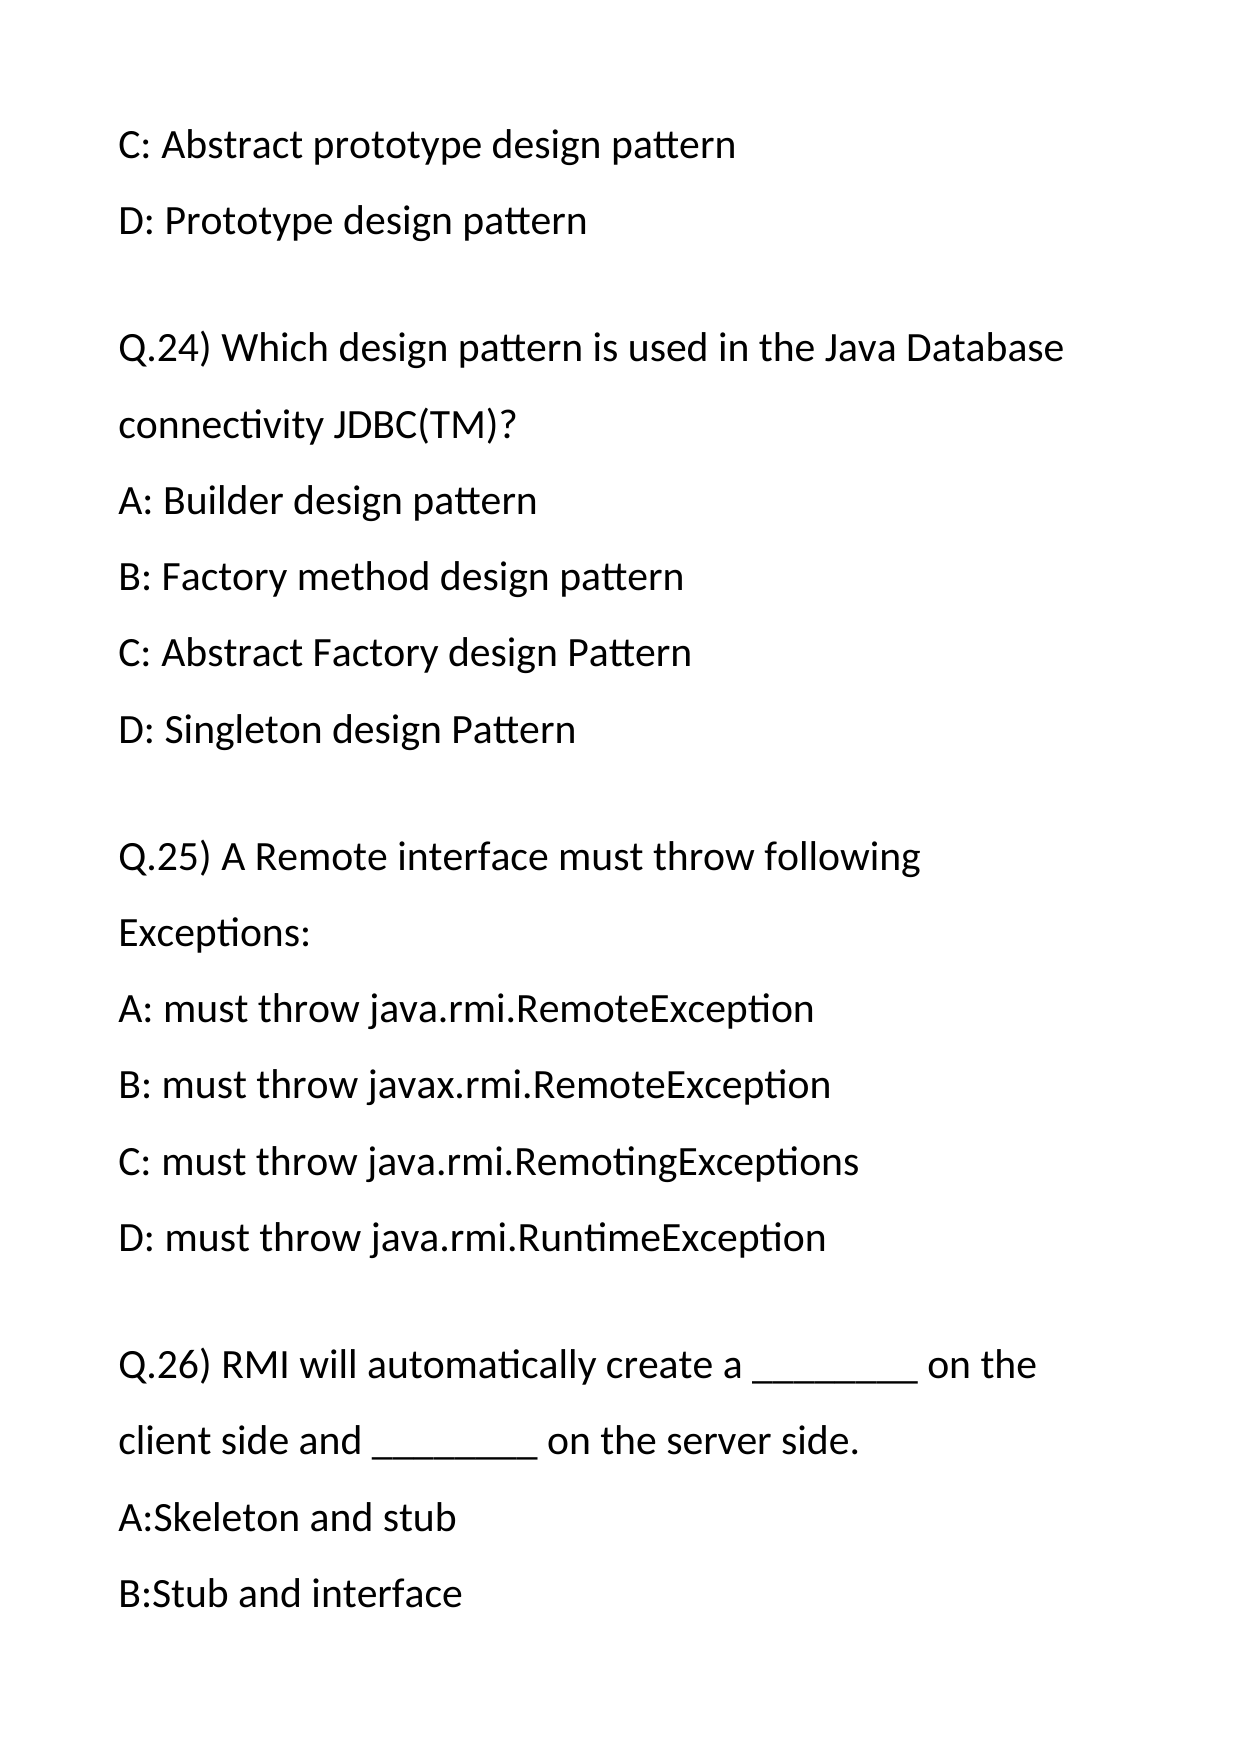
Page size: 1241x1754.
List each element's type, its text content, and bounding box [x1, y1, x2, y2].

text Q.25) A Remote interface must throw following Exceptions: [118, 830, 1122, 957]
text D: Prototype design pattern [118, 194, 1122, 245]
text Q.26) RMI will automatically create a ________ on the client side and ________ on the server side. [118, 1338, 1122, 1465]
text D: Singleton design Pattern [118, 703, 1122, 753]
text B:Stub and interface [118, 1567, 1122, 1618]
text A:Skeleton and stub [118, 1491, 1122, 1541]
text Q.24) Which design pattern is used in the Java Database connectivity JDBC(TM)? [118, 321, 1122, 448]
text B: must throw javax.rmi.RemoteException [118, 1058, 1122, 1109]
text D: must throw java.rmi.RuntimeException [118, 1211, 1122, 1262]
text A: Builder design pattern [118, 474, 1122, 525]
text A: must throw java.rmi.RemoteException [118, 982, 1122, 1033]
text C: must throw java.rmi.RemotingExceptions [118, 1135, 1122, 1186]
text C: Abstract prototype design pattern [118, 118, 1122, 169]
text B: Factory method design pattern [118, 550, 1122, 601]
text C: Abstract Factory design Pattern [118, 626, 1122, 677]
